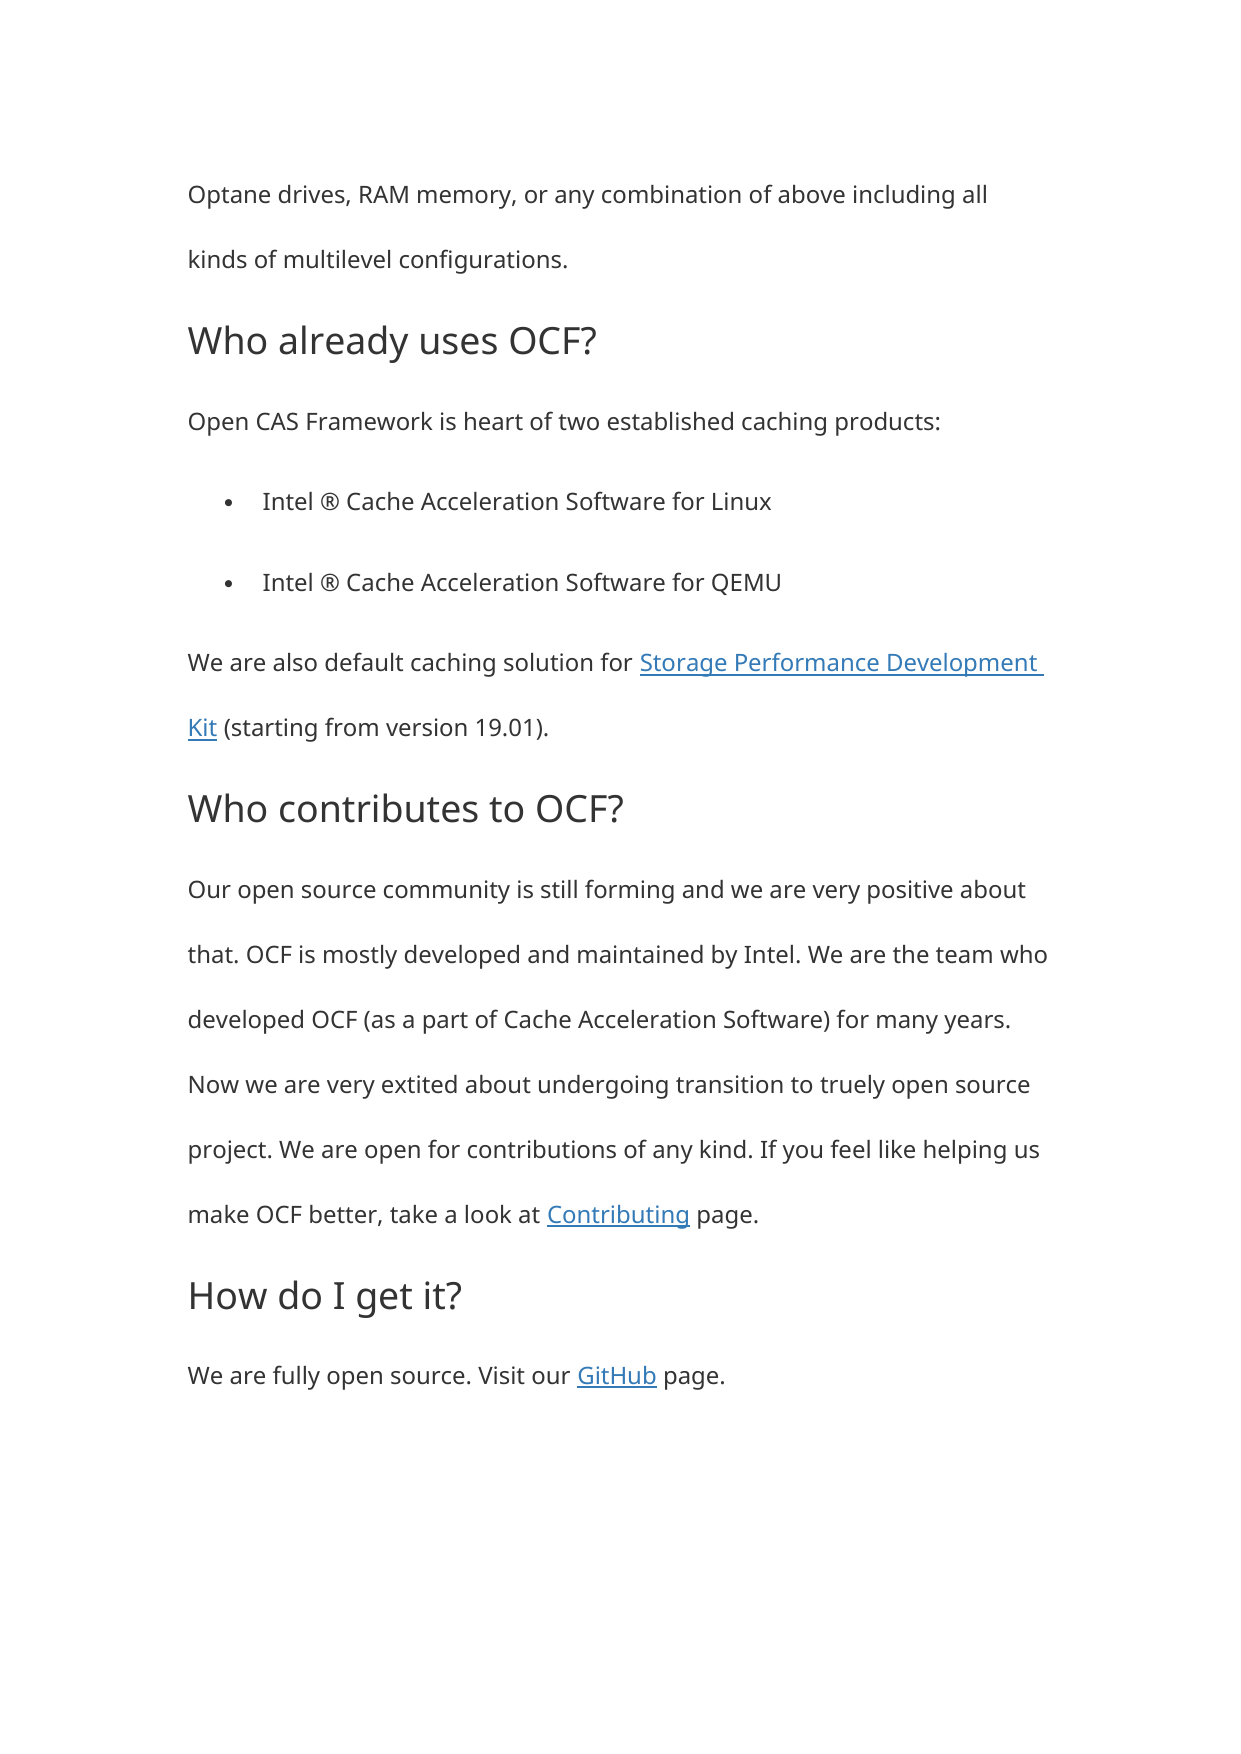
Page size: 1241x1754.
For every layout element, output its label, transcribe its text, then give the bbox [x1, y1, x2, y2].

text Our open source community is still forming and we are very positive about that. OCF is mostly developed and maintained by Intel. We are the team who developed OCF (as a part of Cache Acceleration Software) for many years. Now we are very extited about undergoing transition to truely open source project. We are open for contributions of any kind. If you feel like helping us make OCF better, take a look at Contributing page. [187, 856, 1053, 1246]
text Who already uses OCF? [187, 308, 1053, 373]
text How do I get it? [187, 1262, 1053, 1327]
list Intel ® Cache Acceleration Software for QEMU [225, 549, 1053, 614]
text Open CAS Framework is heart of two established caching products: [187, 388, 1053, 453]
text We are fully open source. Visit our GitHub page. [187, 1343, 1053, 1408]
list Intel ® Cache Acceleration Software for Linux [225, 469, 1053, 534]
text We are also default caching solution for Storage Performance Development Kit (starting from version 19.01). [187, 630, 1053, 760]
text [187, 162, 1053, 292]
text Who contributes to OCF? [187, 776, 1053, 841]
